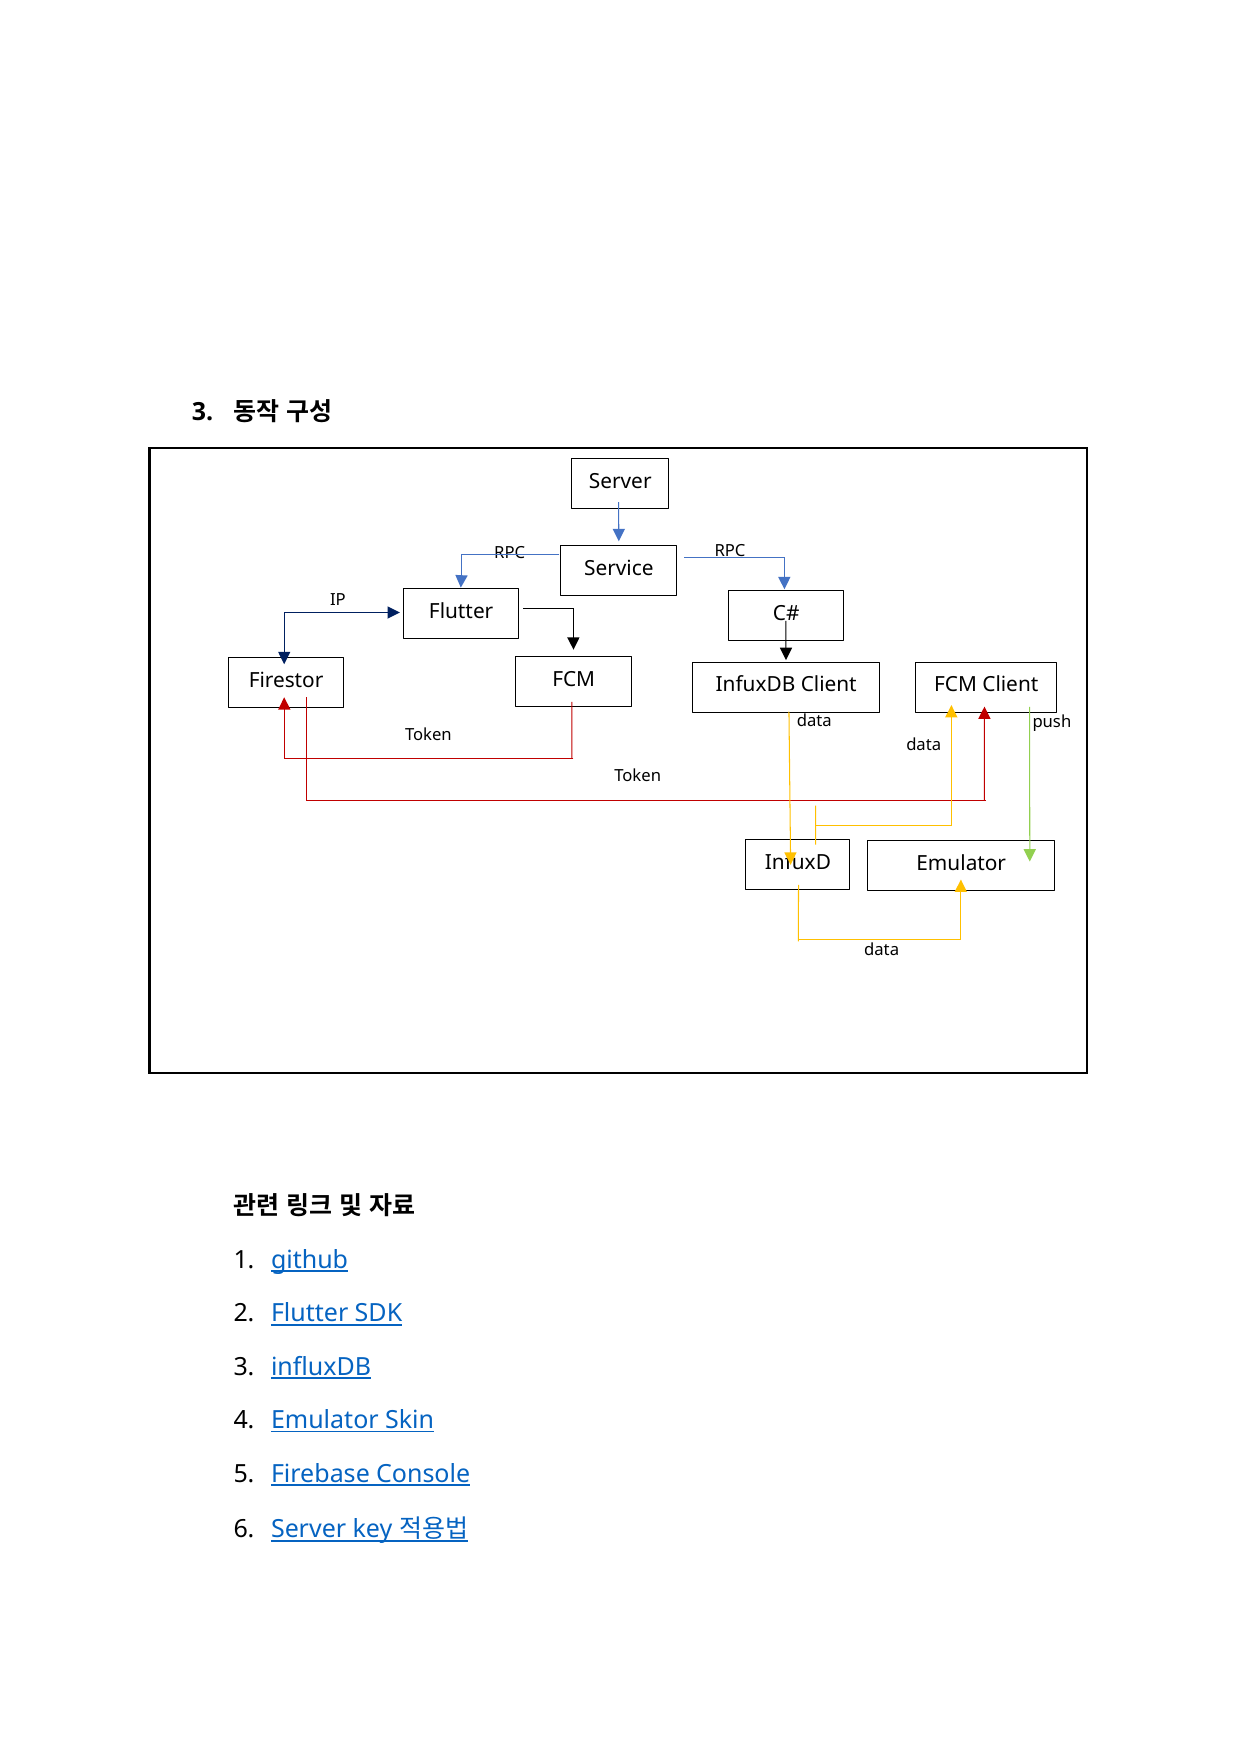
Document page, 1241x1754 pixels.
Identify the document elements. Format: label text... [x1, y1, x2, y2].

list 동작 구성 [192, 391, 1090, 427]
list github [233, 1241, 1090, 1276]
list Flutter SDK [233, 1295, 1090, 1329]
list influxDB [233, 1348, 1090, 1382]
list Firebase Console [233, 1455, 1090, 1489]
list Server key 적용법 [233, 1509, 1090, 1545]
list 관련 링크 및 자료 [233, 1186, 1090, 1222]
list Emulator Skin [233, 1402, 1090, 1436]
